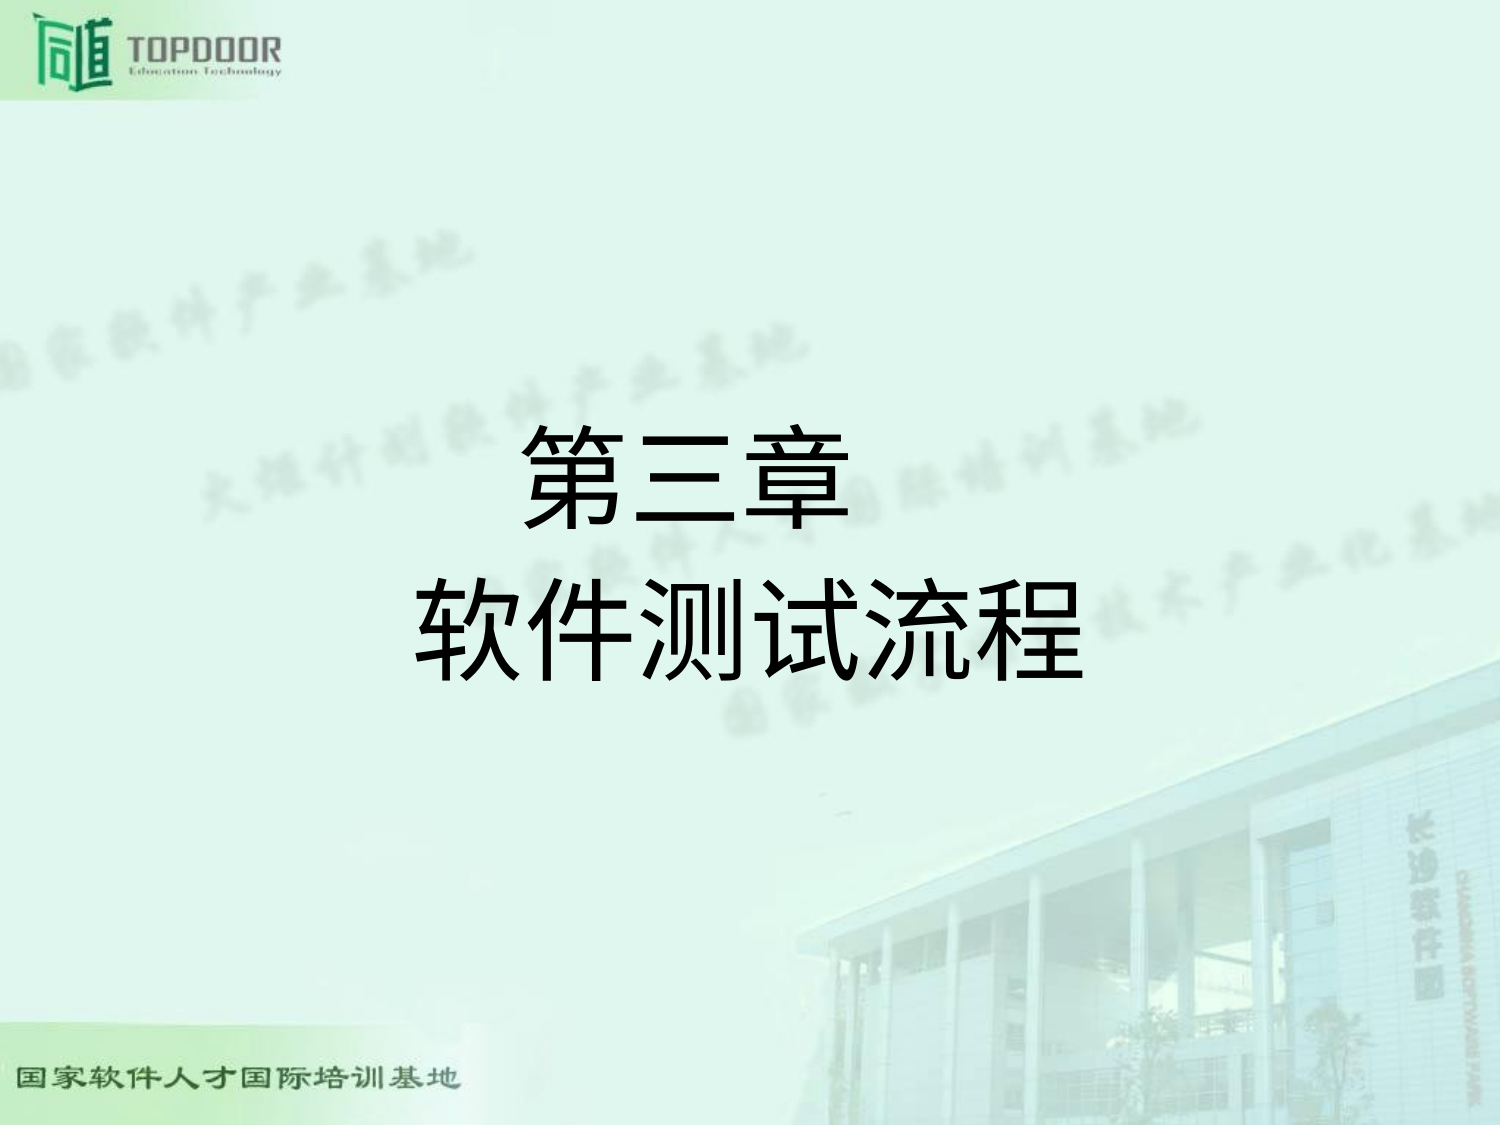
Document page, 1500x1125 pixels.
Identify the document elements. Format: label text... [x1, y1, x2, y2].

text 软件测试流程 [281, 551, 1217, 703]
picture [0, 0, 1500, 1125]
text 第三章 [153, 398, 1217, 551]
